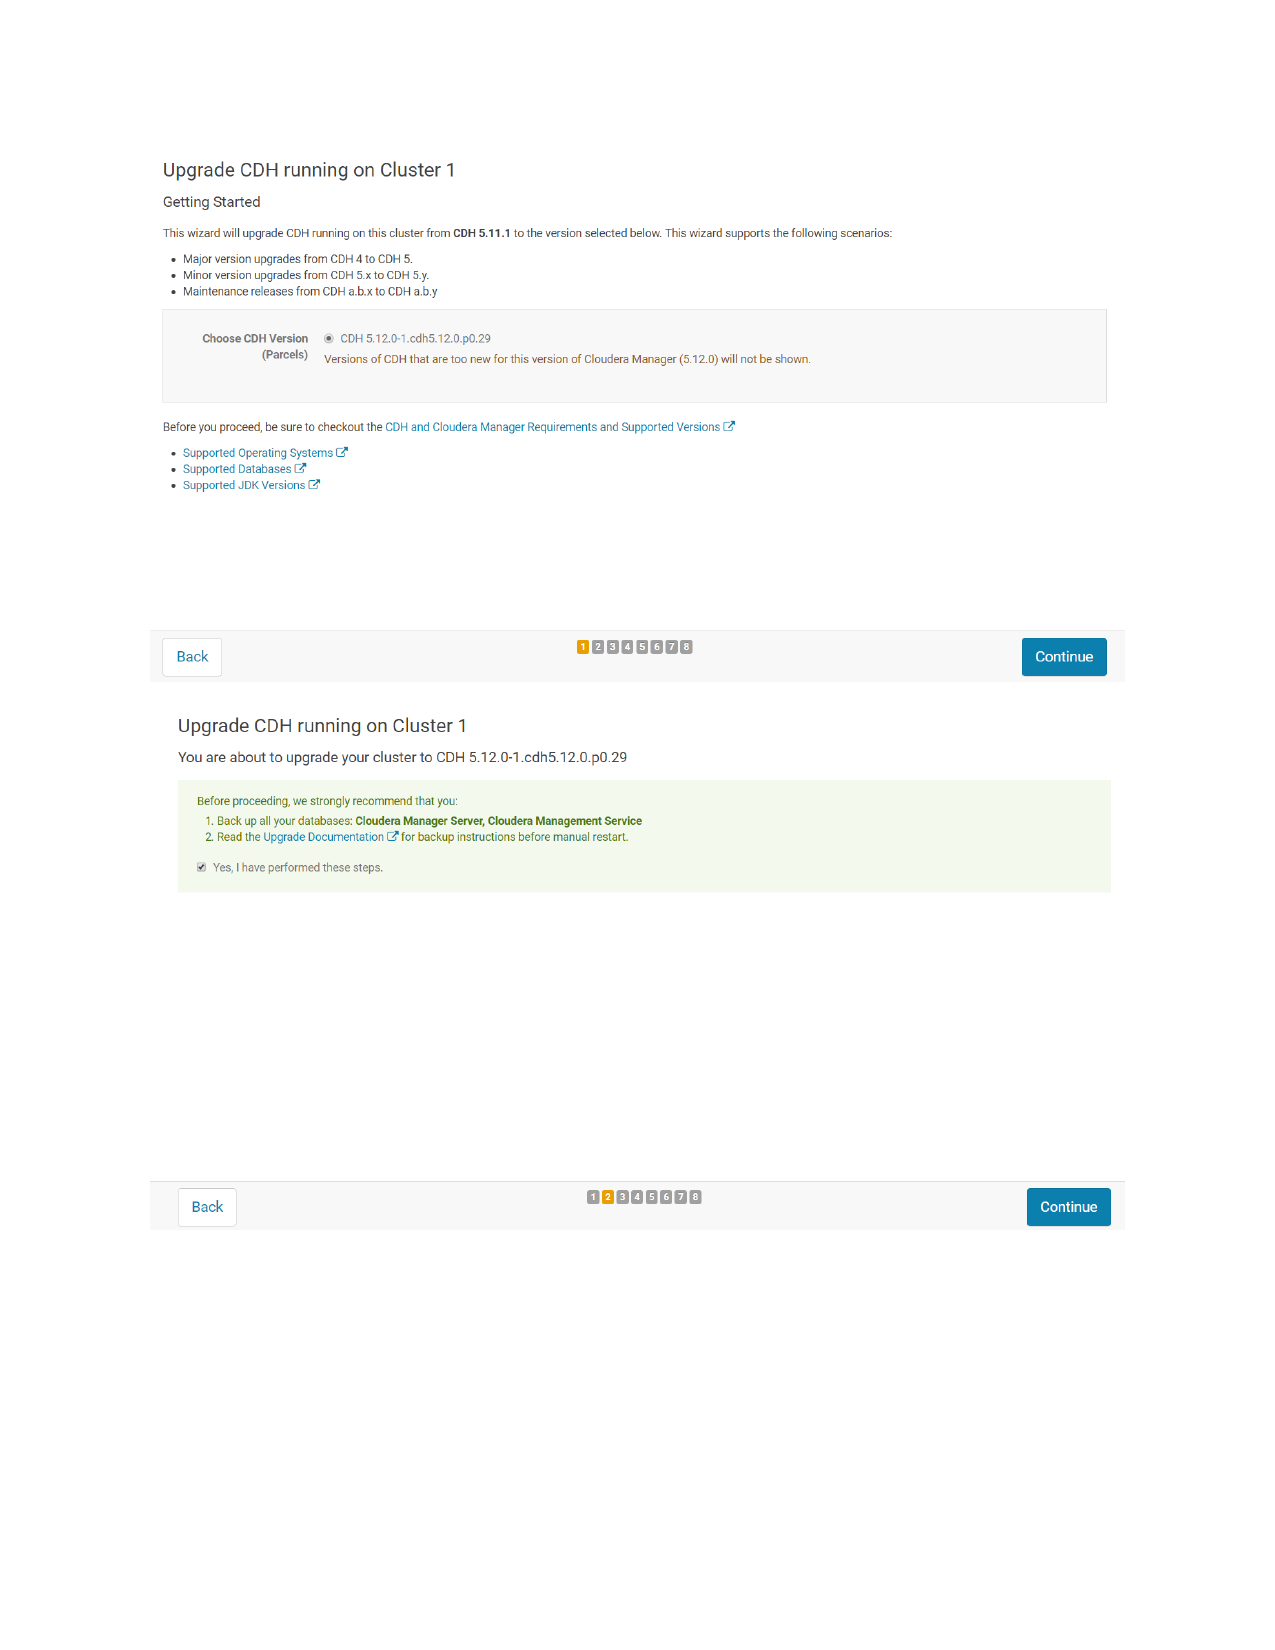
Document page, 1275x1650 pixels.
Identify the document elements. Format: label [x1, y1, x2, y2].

picture [150, 150, 1125, 682]
picture [150, 700, 1125, 1230]
